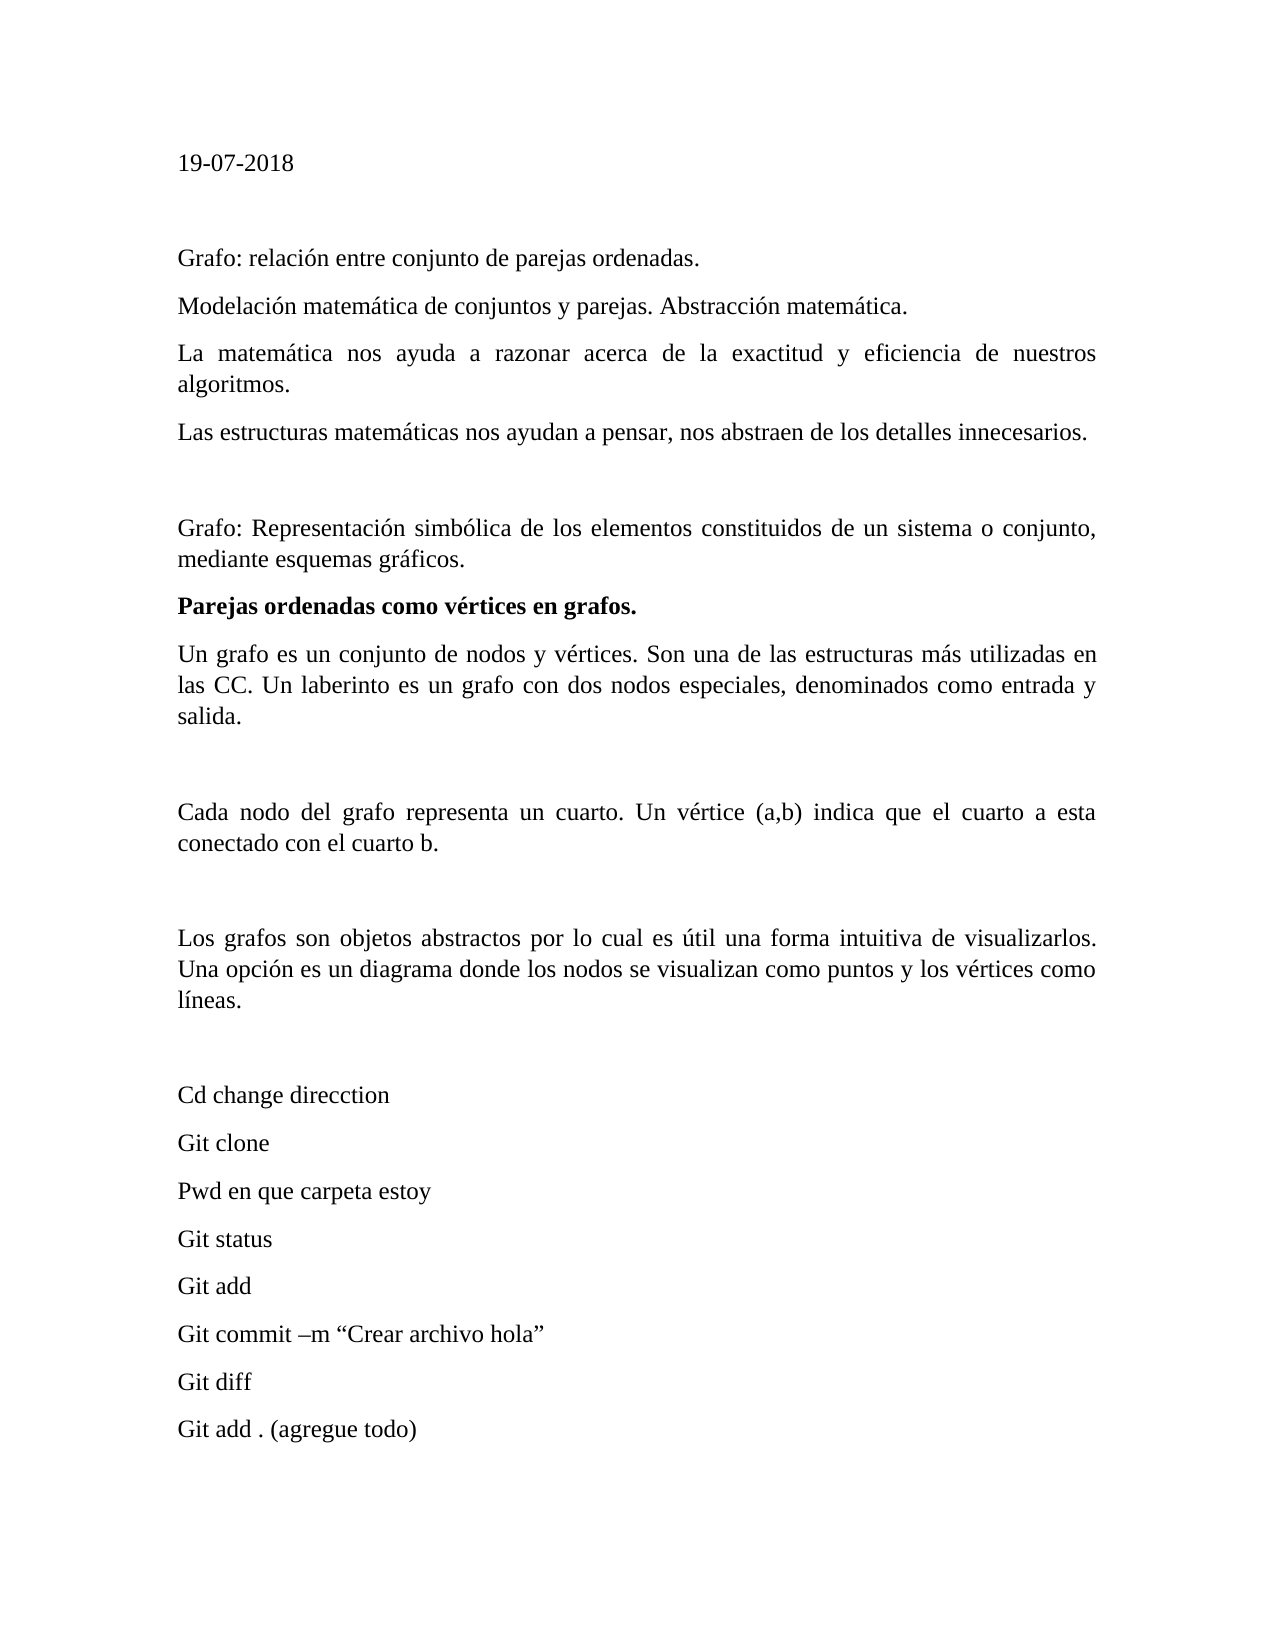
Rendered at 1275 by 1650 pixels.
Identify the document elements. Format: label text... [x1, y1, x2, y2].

text Git clone [177, 1128, 1098, 1157]
text Git diff [177, 1367, 1098, 1396]
text La matemática nos ayuda a razonar acerca de la exactitud y eficiencia de nuestros algoritmos. [177, 338, 1098, 398]
text Los grafos son objetos abstractos por lo cual es útil una forma intuitiva de visualizarlos. Una opción es un diagrama donde los nodos se visualizan como puntos y los vértices como líneas. [177, 923, 1098, 1014]
text Las estructuras matemáticas nos ayudan a pensar, nos abstraen de los detalles innecesarios. [177, 417, 1098, 446]
text Modelación matemática de conjuntos y parejas. Abstracción matemática. [177, 291, 1098, 319]
text 19-07-2018 [177, 148, 1098, 176]
text Un grafo es un conjunto de nodos y vértices. Son una de las estructuras más utilizadas en las CC. Un laberinto es un grafo con dos nodos especiales, denominados como entrada y salida. [177, 639, 1098, 730]
text Grafo: Representación simbólica de los elementos constituidos de un sistema o conjunto, mediante esquemas gráficos. [177, 513, 1098, 572]
text Grafo: relación entre conjunto de parejas ordenadas. [177, 243, 1098, 272]
text Cada nodo del grafo representa un cuarto. Un vértice (a,b) indica que el cuarto a esta conectado con el cuarto b. [177, 797, 1098, 856]
text Git status [177, 1224, 1098, 1252]
text Parejas ordenadas como vértices en grafos. [177, 591, 1098, 620]
text Pwd en que carpeta estoy [177, 1176, 1098, 1205]
text Git add [177, 1271, 1098, 1300]
text Git commit –m “Crear archivo hola” [177, 1319, 1098, 1348]
text Git add . (agregue todo) [177, 1414, 1098, 1443]
text Cd change direcction [177, 1081, 1098, 1109]
